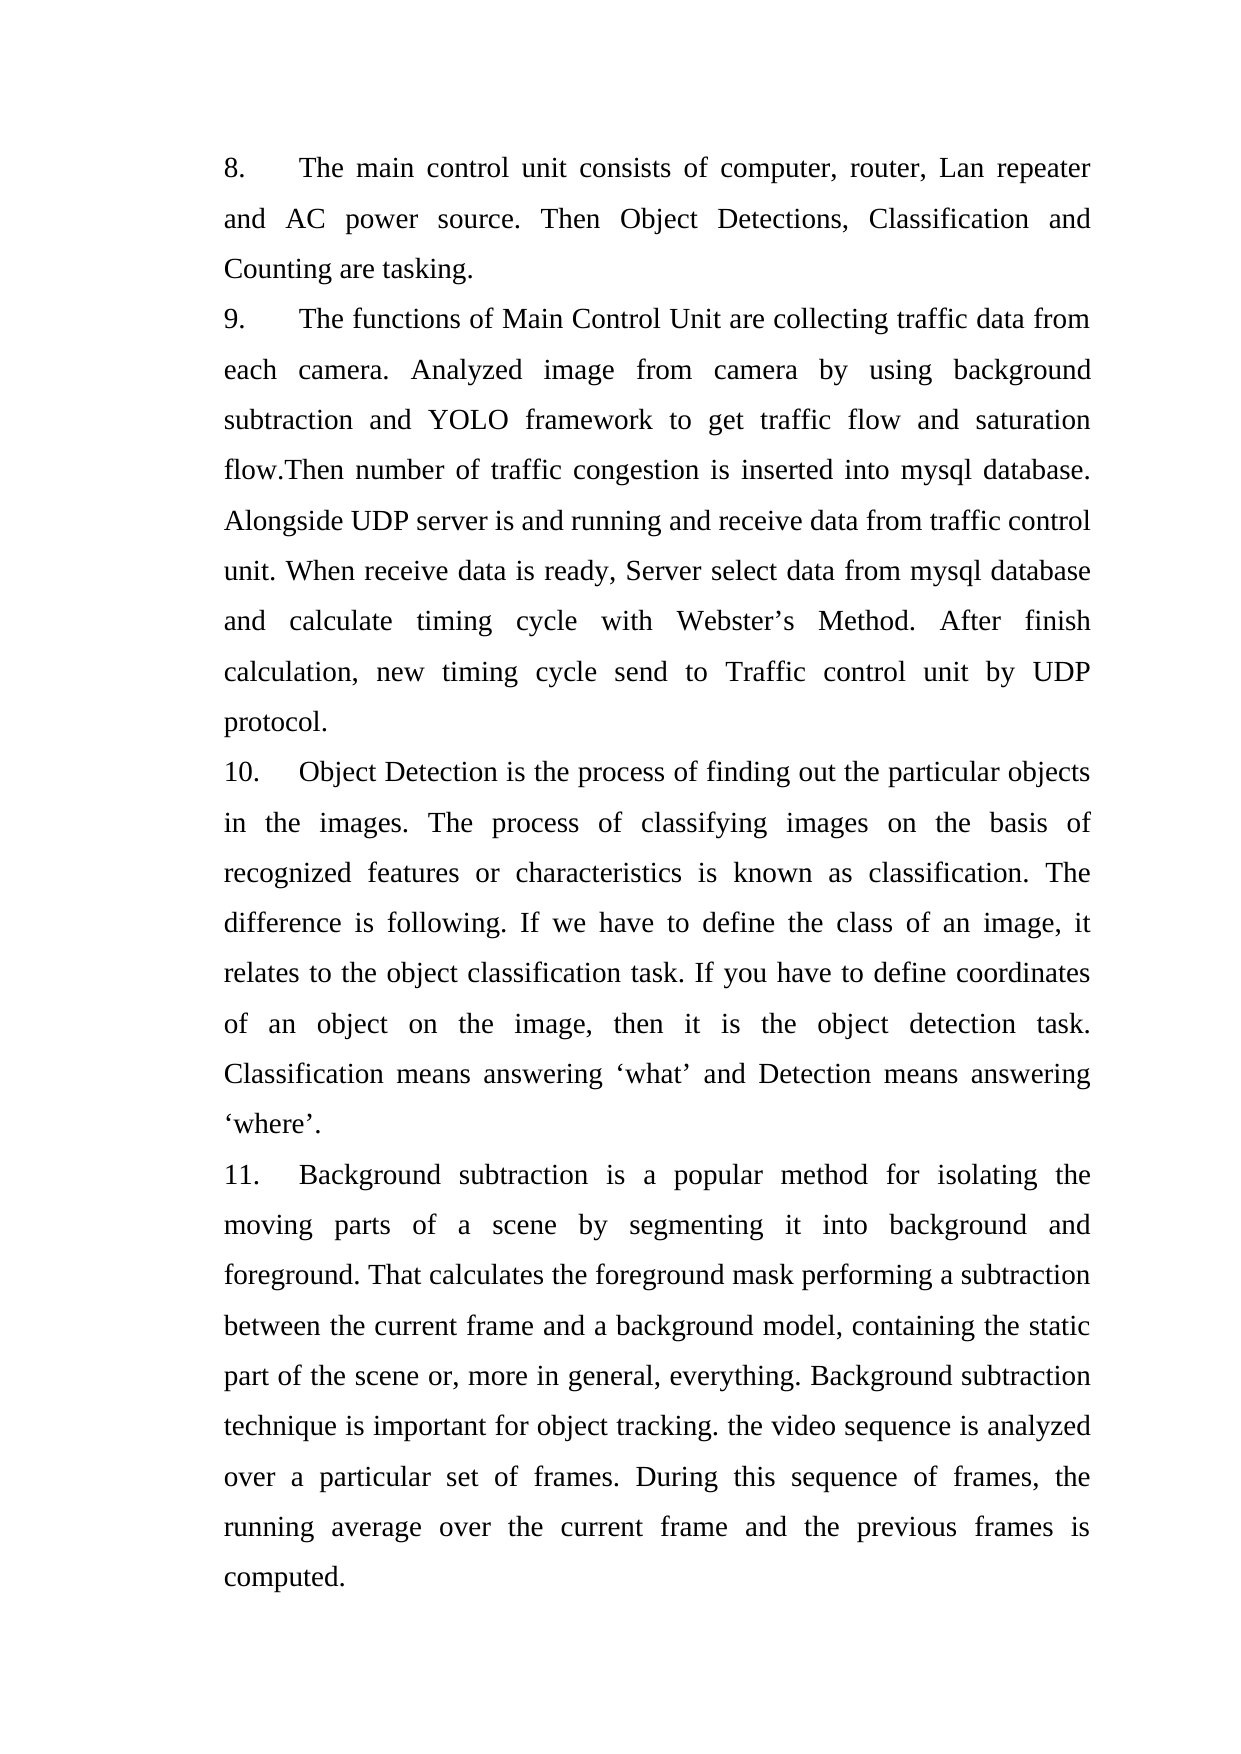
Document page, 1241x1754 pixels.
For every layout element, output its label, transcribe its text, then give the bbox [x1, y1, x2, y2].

list The main control unit consists of computer, router, Lan repeater and AC power source. Then Object Detections, Classification and Counting are tasking. [223, 151, 1092, 285]
list Object Detection is the process of finding out the particular objects in the images. The process of classifying images on the basis of recognized features or characteristics is known as classification. The difference is following. If we have to define the class of an image, it relates to the object classification task. If you have to define coordinates of an object on the image, then it is the object detection task. Classification means answering ‘what’ and Detection means answering ‘where’. [223, 754, 1092, 1140]
list The functions of Main Control Unit are collecting traffic data from each camera. Analyzed image from camera by using background subtraction and YOLO framework to get traffic flow and saturation flow.Then number of traffic congestion is inserted into mysql database. Alongside UDP server is and running and receive data from traffic control unit. When receive data is ready, Server select data from mysql database and calculate timing cycle with Webster’s Method. After finish calculation, new timing cycle send to Traffic control unit by UDP protocol. [223, 302, 1092, 738]
list Background subtraction is a popular method for isolating the moving parts of a scene by segmenting it into background and foreground. That calculates the foreground mask performing a subtraction between the current frame and a background model, containing the static part of the scene or, more in general, everything. Background subtraction technique is important for object tracking. the video sequence is analyzed over a particular set of frames. During this sequence of frames, the running average over the current frame and the previous frames is computed. [223, 1157, 1092, 1593]
